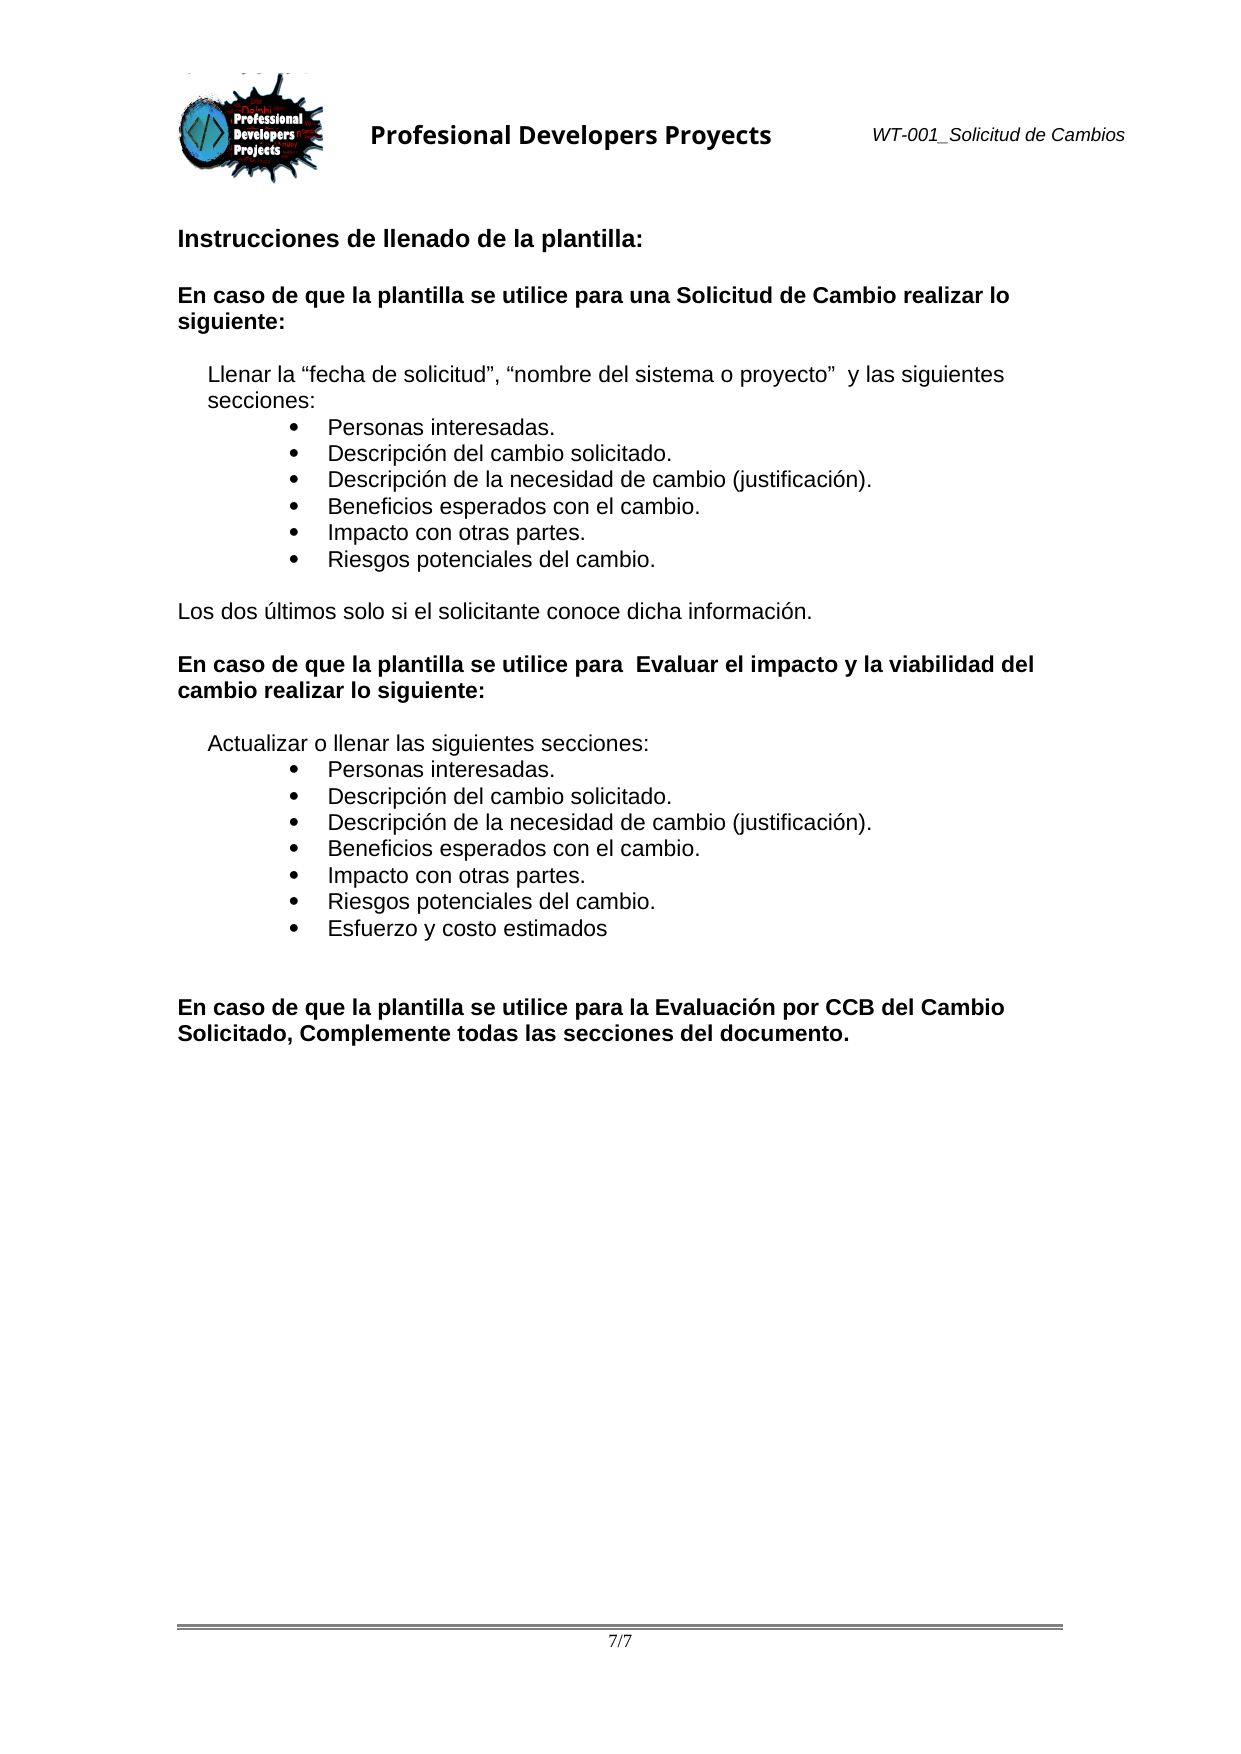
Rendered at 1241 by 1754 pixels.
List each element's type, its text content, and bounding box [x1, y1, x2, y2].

list Descripción del cambio solicitado. [290, 783, 1063, 809]
list Descripción de la necesidad de cambio (justificación). [290, 466, 1063, 493]
list Personas interesadas. [290, 414, 1063, 440]
list Descripción de la necesidad de cambio (justificación). [290, 809, 1063, 835]
text En caso de que la plantilla se utilice para Evaluar el impacto y la viabilidad del cambio realizar lo siguiente: [177, 651, 1063, 704]
picture [177, 73, 323, 196]
list Esfuerzo y costo estimados [290, 914, 1063, 941]
text Actualizar o llenar las siguientes secciones: [207, 730, 1063, 756]
text Instrucciones de llenado de la plantilla: [177, 224, 1063, 253]
list Descripción del cambio solicitado. [290, 440, 1063, 466]
text Los dos últimos solo si el solicitante conoce dicha información. [177, 598, 1063, 624]
list Impacto con otras partes. [290, 519, 1063, 546]
text Llenar la “fecha de solicitud”, “nombre del sistema o proyecto” y las siguientes secciones: [207, 361, 1063, 414]
list Riesgos potenciales del cambio. [290, 546, 1063, 572]
list Personas interesadas. [290, 756, 1063, 783]
list Beneficios esperados con el cambio. [290, 835, 1063, 862]
text En caso de que la plantilla se utilice para una Solicitud de Cambio realizar lo siguiente: [177, 282, 1063, 335]
list Impacto con otras partes. [290, 862, 1063, 888]
text En caso de que la plantilla se utilice para por CCB del Cambio Solicitado, Complemente todas las secciones del documento. [177, 993, 1063, 1046]
list Beneficios esperados con el cambio. [290, 493, 1063, 519]
list Riesgos potenciales del cambio. [290, 888, 1063, 914]
